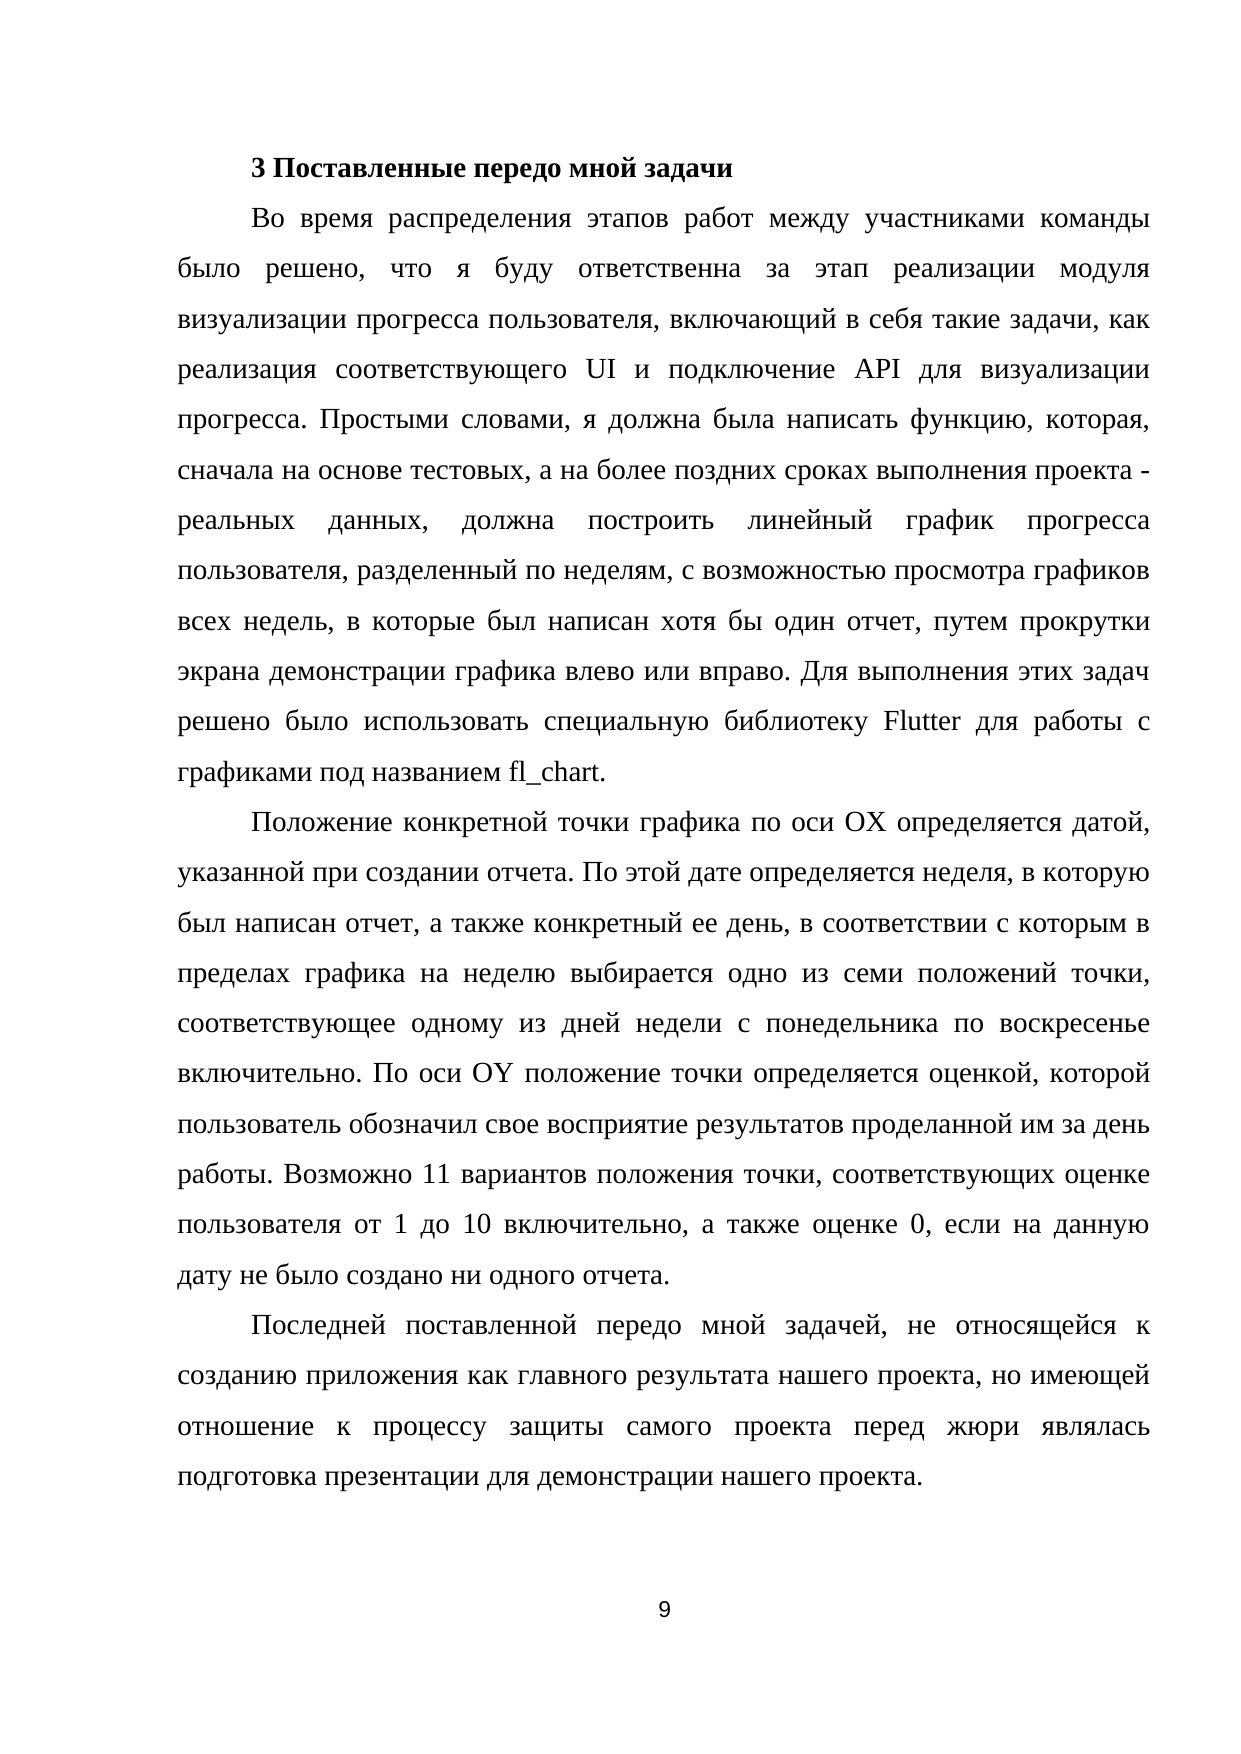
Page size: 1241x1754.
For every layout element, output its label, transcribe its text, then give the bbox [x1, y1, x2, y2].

text Последней поставленной передо мной задачей, не относящейся к созданию приложения как главного результата нашего проекта, но имеющей отношение к процессу защиты самого проекта перед жюри являлась подготовка презентации для демонстрации нашего проекта. [177, 1307, 1151, 1492]
subtitle 3 Поставленные передо мной задачи [177, 150, 1151, 183]
text Во время распределения этапов работ между участниками команды было решено, что я буду ответственна за этап реализации модуля визуализации прогресса пользователя, включающий в себя такие задачи, как реализация соответствующего UI и подключение API для визуализации прогресса. Простыми словами, я должна была написать функцию, которая, сначала на основе тестовых, а на более поздних сроках выполнения проекта - реальных данных, должна построить линейный график прогресса пользователя, разделенный по неделям, с возможностью просмотра графиков всех недель, в которые был написан хотя бы один отчет, путем прокрутки экрана демонстрации графика влево или вправо. Для выполнения этих задач решено было использовать специальную библиотеку Flutter для работы с графиками под названием fl_chart. [177, 200, 1151, 787]
text Положение конкретной точки графика по оси OX определяется датой, указанной при создании отчета. По этой дате определяется неделя, в которую был написан отчет, а также конкретный ее день, в соответствии с которым в пределах графика на неделю выбирается одно из семи положений точки, соответствующее одному из дней недели с понедельника по воскресенье включительно. По оси OY положение точки определяется оценкой, которой пользователь обозначил свое восприятие результатов проделанной им за день работы. Возможно 11 вариантов положения точки, соответствующих оценке пользователя от 1 до 10 включительно, а также оценке 0, если на данную дату не было создано ни одного отчета. [177, 804, 1151, 1290]
